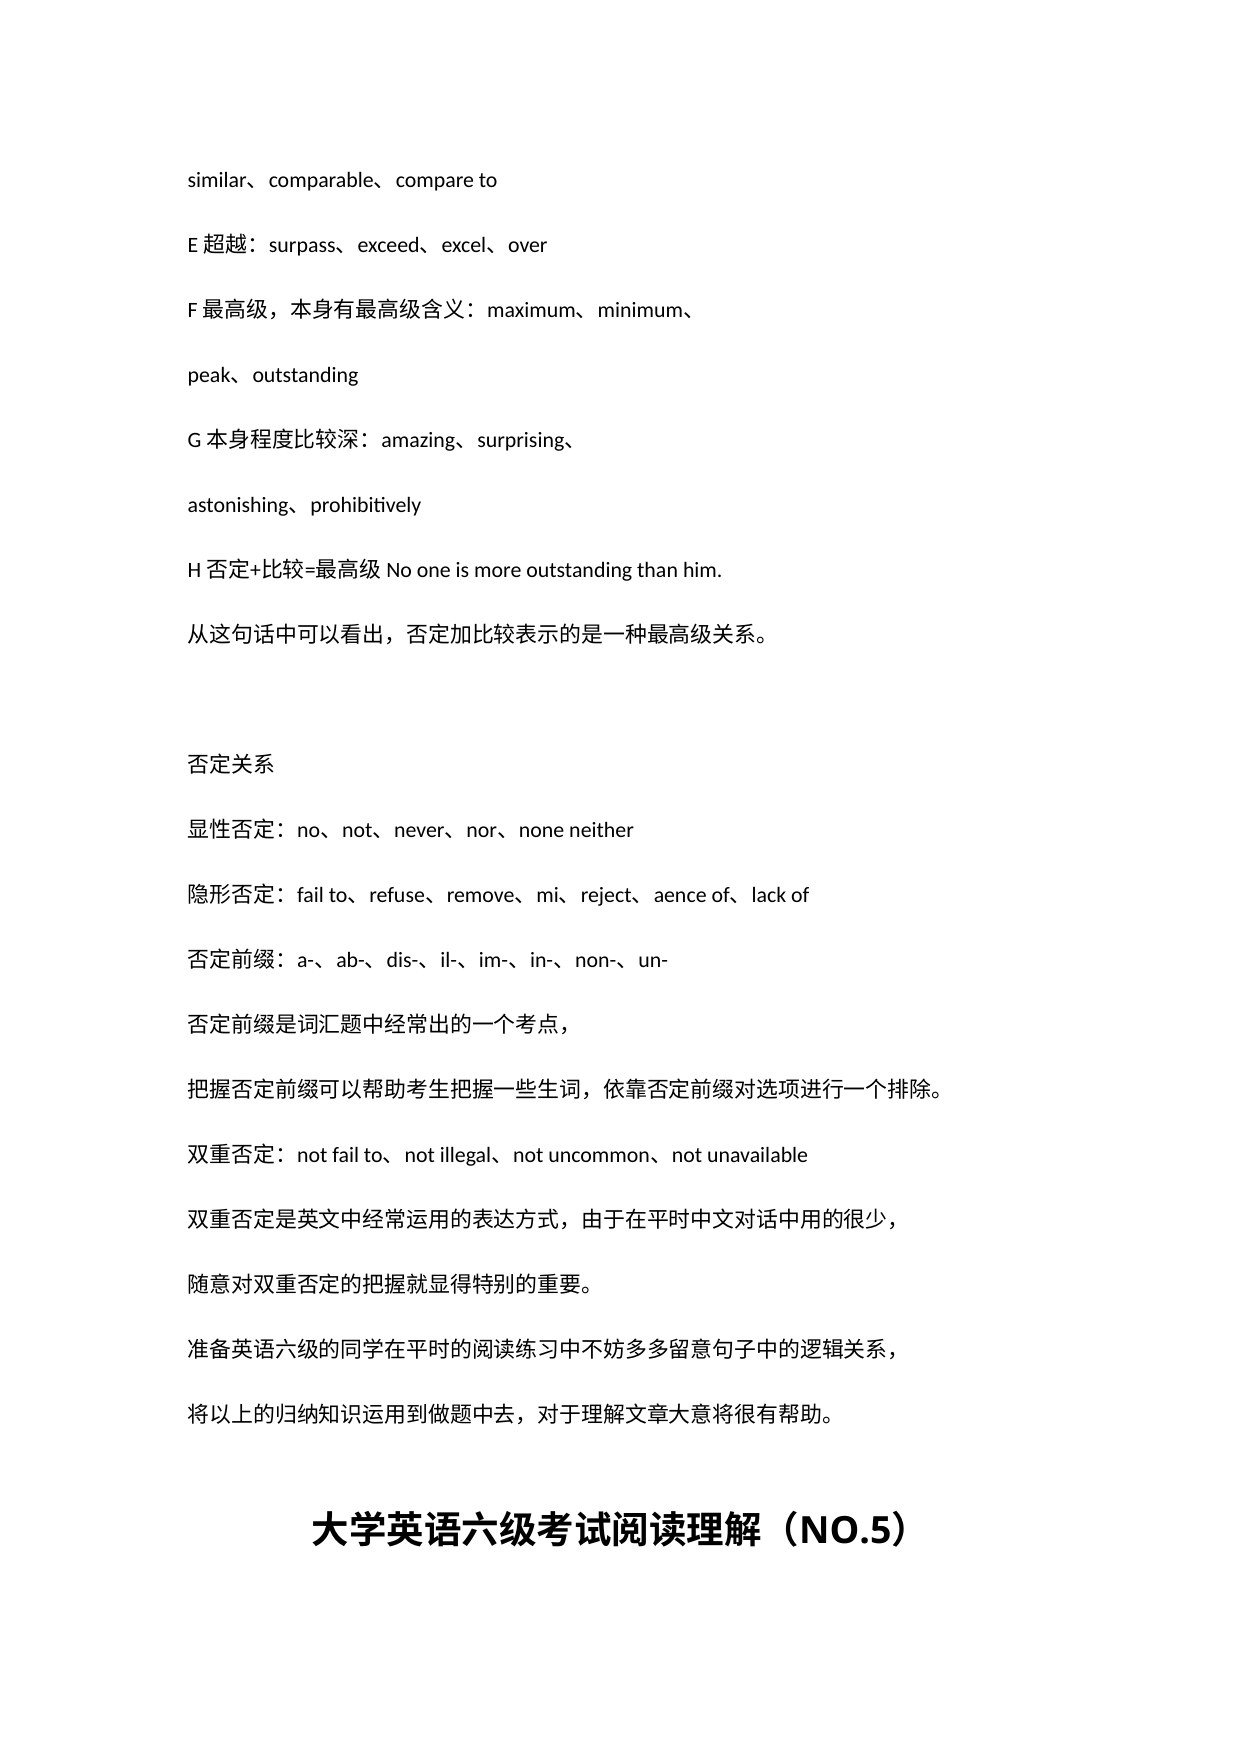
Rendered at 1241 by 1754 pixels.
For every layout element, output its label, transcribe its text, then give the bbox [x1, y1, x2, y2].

text E 超越：surpass、exceed、excel、over [187, 227, 1053, 259]
text 否定关系 [187, 747, 1053, 779]
text 从这句话中可以看出，否定加比较表示的是一种最高级关系。 [187, 617, 1053, 649]
text G 本身程度比较深：amazing、surprising、 [187, 422, 1053, 454]
text 双重否定是英文中经常运用的表达方式，由于在平时中文对话中用的很少， [187, 1202, 1053, 1234]
text peak、outstanding [187, 357, 1053, 389]
text 准备英语六级的同学在平时的阅读练习中不妨多多留意句子中的逻辑关系， [187, 1332, 1053, 1364]
text 显性否定：no、not、never、nor、none neither [187, 812, 1053, 844]
text 将以上的归纳知识运用到做题中去，对于理解文章大意将很有帮助。 [187, 1397, 1053, 1429]
text 随意对双重否定的把握就显得特别的重要。 [187, 1267, 1053, 1299]
text 把握否定前缀可以帮助考生把握一些生词，依靠否定前缀对选项进行一个排除。 [187, 1072, 1053, 1104]
text 否定前缀是词汇题中经常出的一个考点， [187, 1007, 1053, 1039]
text F 最高级，本身有最高级含义：maximum、minimum、 [187, 292, 1053, 324]
text 否定前缀：a-、ab-、dis-、il-、im-、in-、non-、un- [187, 942, 1053, 974]
text similar、comparable、compare to [187, 162, 1053, 194]
text 隐形否定：fail to、refuse、remove、mi、reject、aence of、lack of [187, 877, 1053, 909]
text astonishing、prohibitively [187, 487, 1053, 519]
subtitle 大学英语六级考试阅读理解（NO.5） [187, 1494, 1053, 1559]
text 双重否定：not fail to、not illegal、not uncommon、not unavailable [187, 1137, 1053, 1169]
text H 否定+比较=最高级 No one is more outstanding than him. [187, 552, 1053, 584]
